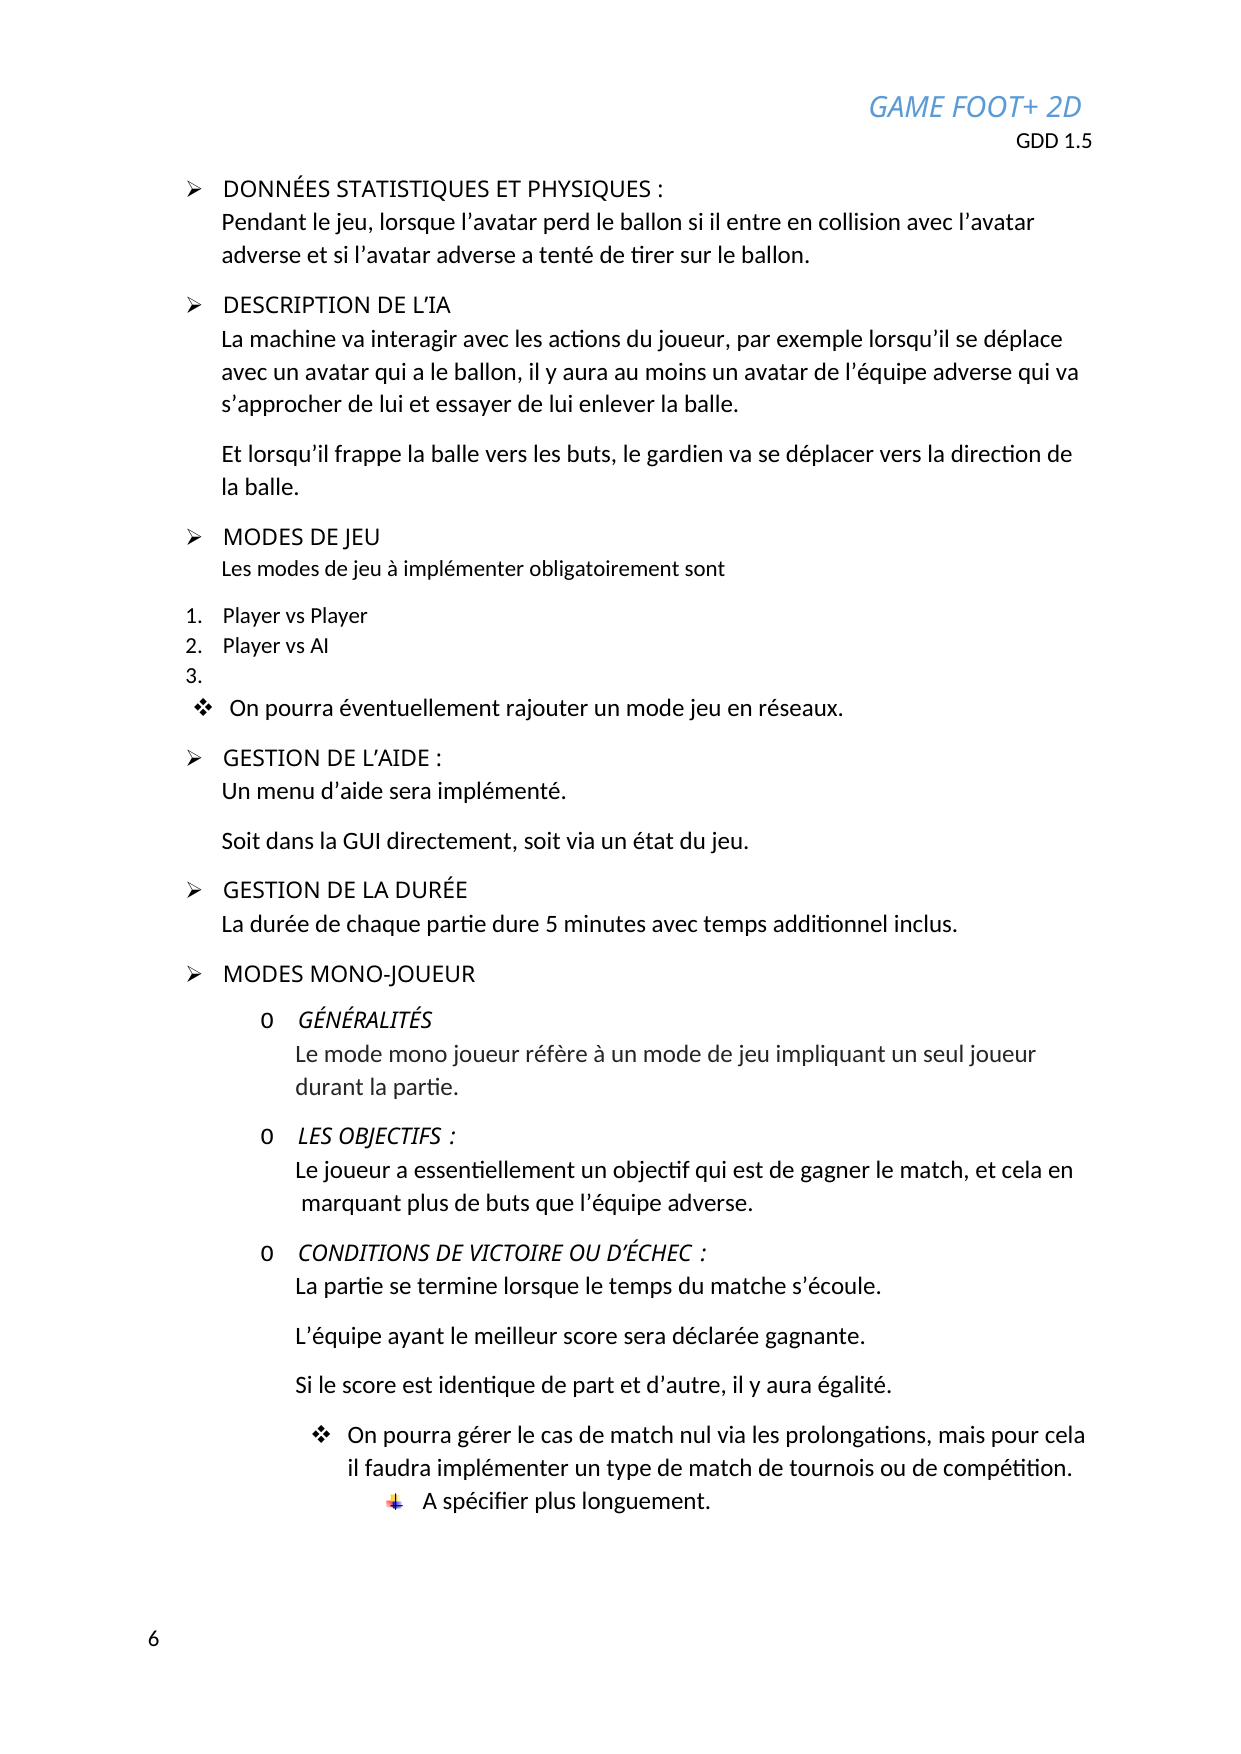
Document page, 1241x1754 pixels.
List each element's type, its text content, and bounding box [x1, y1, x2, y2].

list Player vs AI [185, 631, 1093, 659]
text L’équipe ayant le meilleur score sera déclarée gagnante. [295, 1320, 1093, 1351]
subtitle Données statistiques et physiques : [185, 173, 1093, 204]
subtitle Gestion de la durée [185, 874, 1093, 906]
subtitle Modes de jeu [185, 521, 1093, 552]
text Un menu d’aide sera implémenté. [221, 775, 1093, 806]
list Player vs Player [185, 601, 1093, 629]
text La machine va interagir avec les actions du joueur, par exemple lorsqu’il se déplace avec un avatar qui a le ballon, il y aura au moins un avatar de l’équipe adverse qui va s’approcher de lui et essayer de lui enlever la balle. [221, 323, 1093, 419]
list A spécifier plus longuement. [385, 1485, 1093, 1516]
subtitle Description de L’IA [185, 289, 1093, 320]
picture [386, 1492, 403, 1510]
text Si le score est identique de part et d’autre, il y aura égalité. [295, 1370, 1093, 1400]
subtitle Gestion de l’aide : [185, 741, 1093, 773]
text La partie se termine lorsque le temps du matche s’écoule. [295, 1271, 1093, 1301]
subtitle Généralités [260, 1004, 1093, 1035]
list On pourra éventuellement rajouter un mode jeu en réseaux. [192, 692, 1093, 722]
text La durée de chaque partie dure 5 minutes avec temps additionnel inclus. [148, 908, 1093, 939]
subtitle Conditions de victoire ou d’échec : [260, 1237, 1093, 1268]
text Pendant le jeu, lorsque l’avatar perd le ballon si il entre en collision avec l’avatar adverse et si l’avatar adverse a tenté de tirer sur le ballon. [221, 206, 1093, 270]
text Les modes de jeu à implémenter obligatoirement sont [221, 554, 1093, 582]
text Le joueur a essentiellement un objectif qui est de gagner le match, et cela en marquant plus de buts que l’équipe adverse. [221, 1154, 1093, 1218]
text Le mode mono joueur réfère à un mode de jeu impliquant un seul joueur durant la partie. [295, 1038, 1093, 1101]
text Et lorsqu’il frappe la balle vers les buts, le gardien va se déplacer vers la direction de la balle. [221, 438, 1093, 502]
list On pourra gérer le cas de match nul via les prolongations, mais pour cela il faudra implémenter un type de match de tournois ou de compétition. [310, 1419, 1093, 1483]
subtitle Les objectifs : [260, 1120, 1093, 1152]
text Soit dans la GUI directement, soit via un état du jeu. [221, 825, 1093, 855]
subtitle Modes Mono-joueur [185, 958, 1093, 989]
